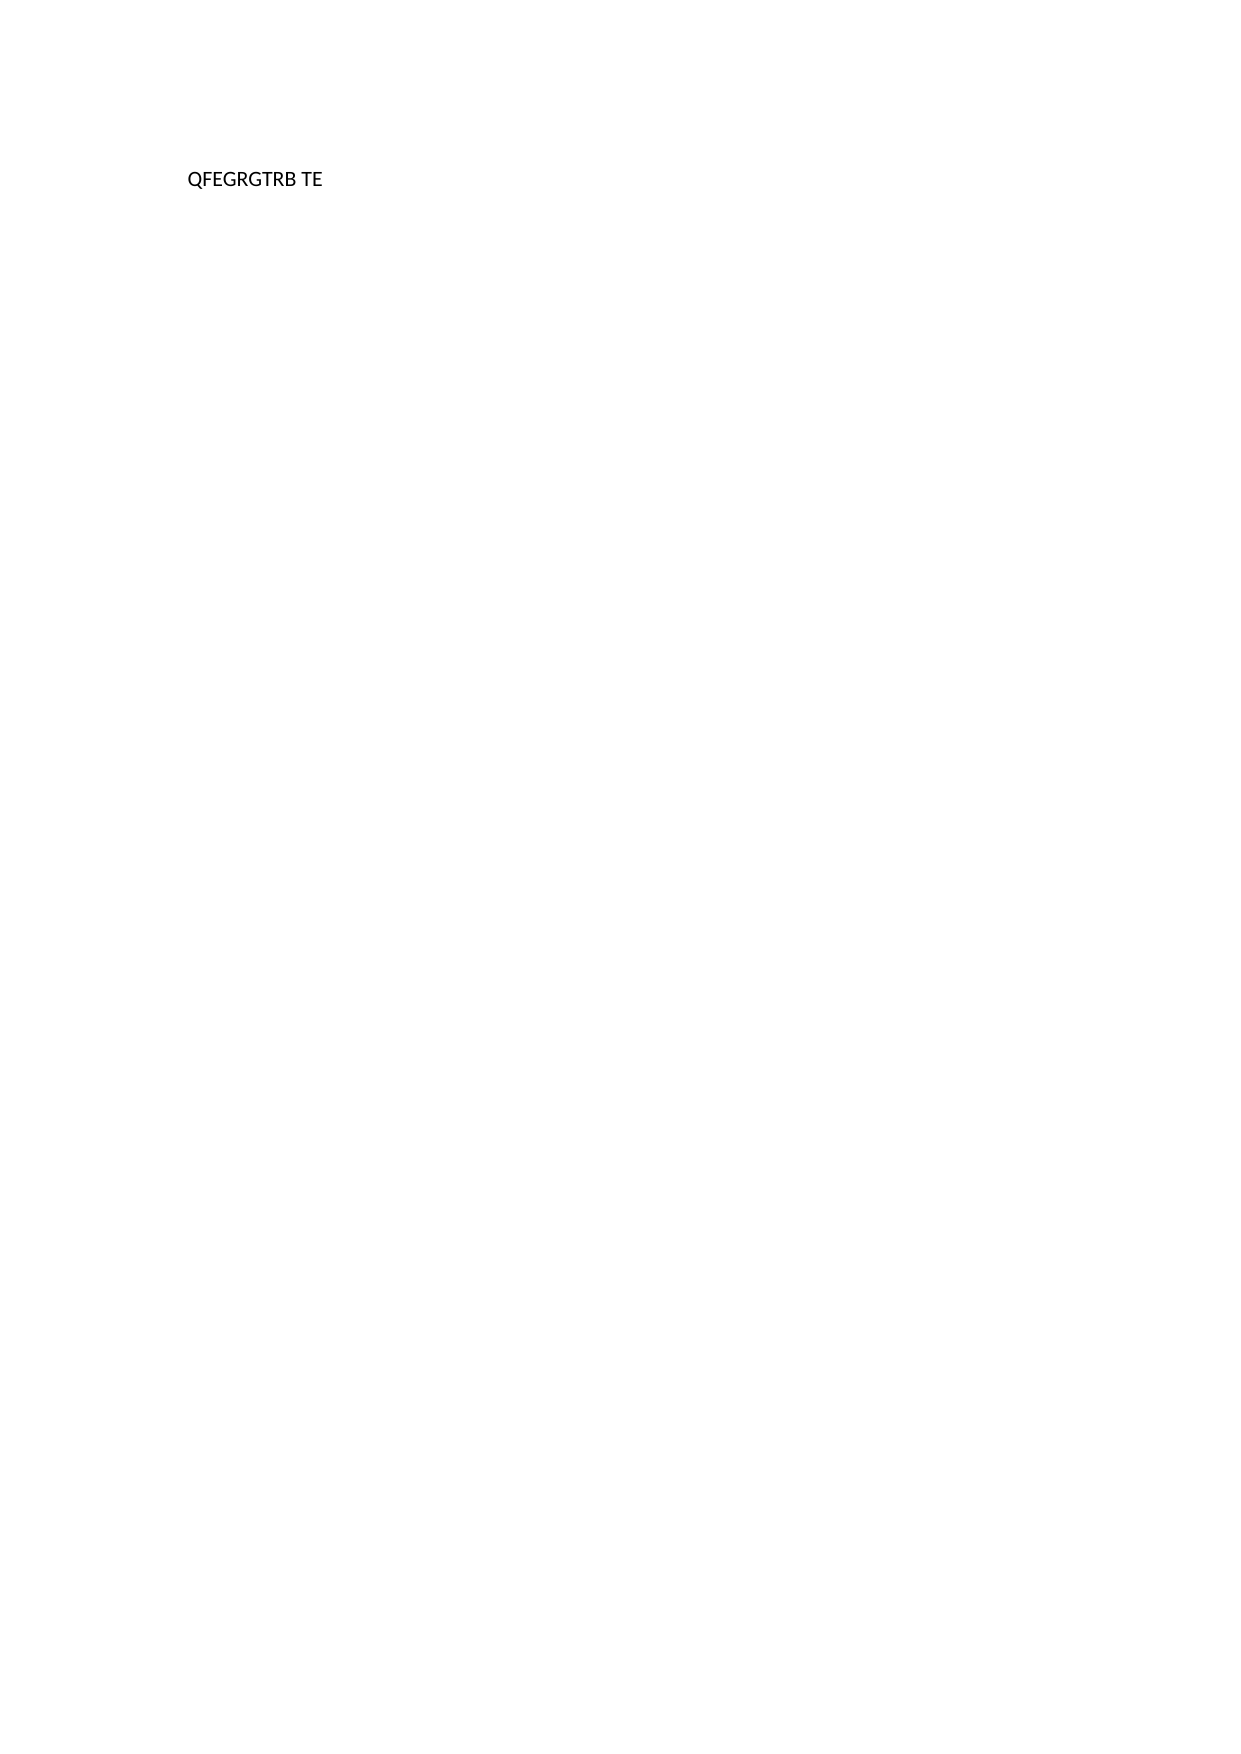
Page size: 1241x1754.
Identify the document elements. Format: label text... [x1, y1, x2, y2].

text QFEGRGTRB TE [187, 162, 1053, 194]
